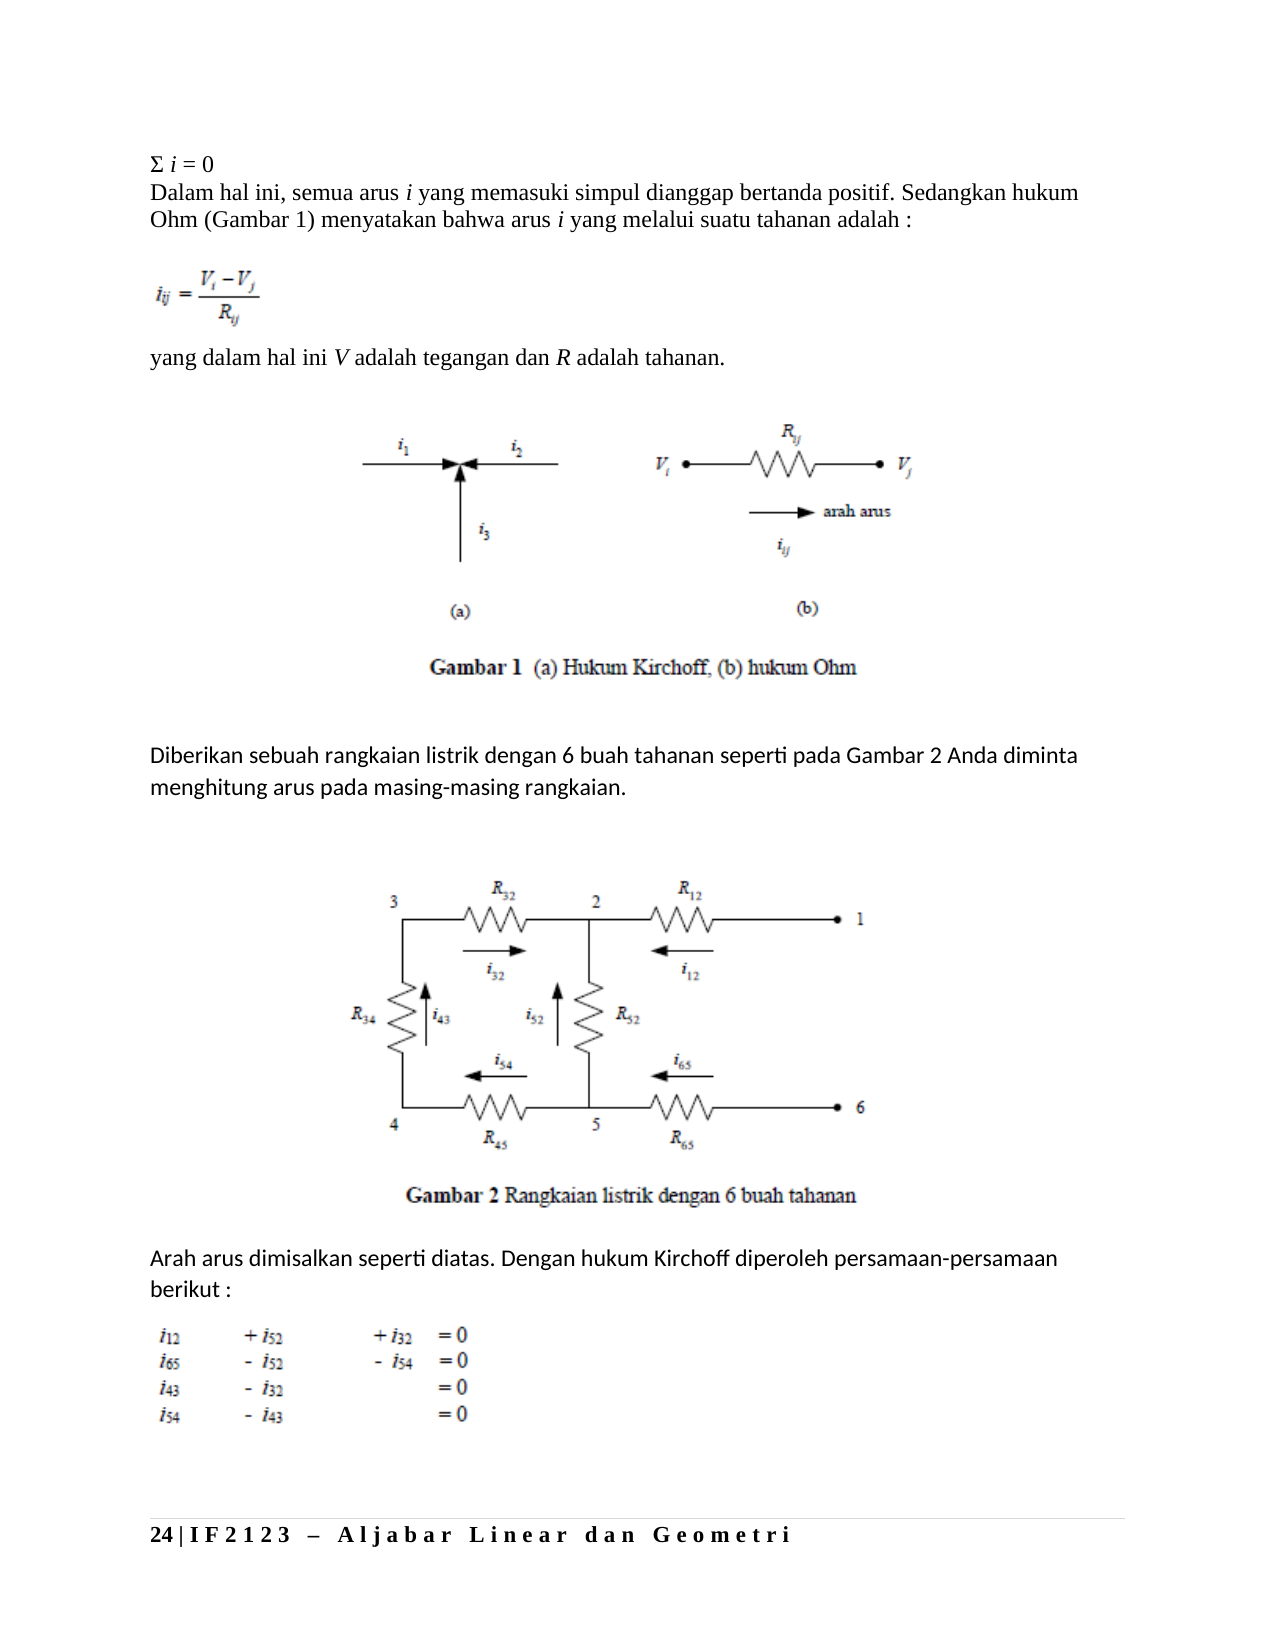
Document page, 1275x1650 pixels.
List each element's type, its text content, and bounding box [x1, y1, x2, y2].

text yang dalam hal ini V adalah tegangan dan R adalah tahanan. [150, 343, 1125, 371]
picture [355, 423, 920, 689]
text Diberikan sebuah rangkaian listrik dengan 6 buah tahanan seperti pada Gambar 2 Anda diminta menghitung arus pada masing-masing rangkaian. [150, 741, 1125, 801]
picture [341, 872, 883, 1214]
text Arah arus dimisalkan seperti diatas. Dengan hukum Kirchoff diperoleh persamaan-persamaan berikut : [150, 1243, 1125, 1304]
text Dalam hal ini, semua arus i yang memasuki simpul dianggap bertanda positif. Sedangkan hukum Ohm (Gambar 1) menyatakan bahwa arus i yang melalui suatu tahanan adalah : [150, 178, 1125, 233]
picture [150, 260, 271, 333]
picture [150, 1316, 474, 1436]
text Σ i = 0 [150, 150, 1125, 178]
